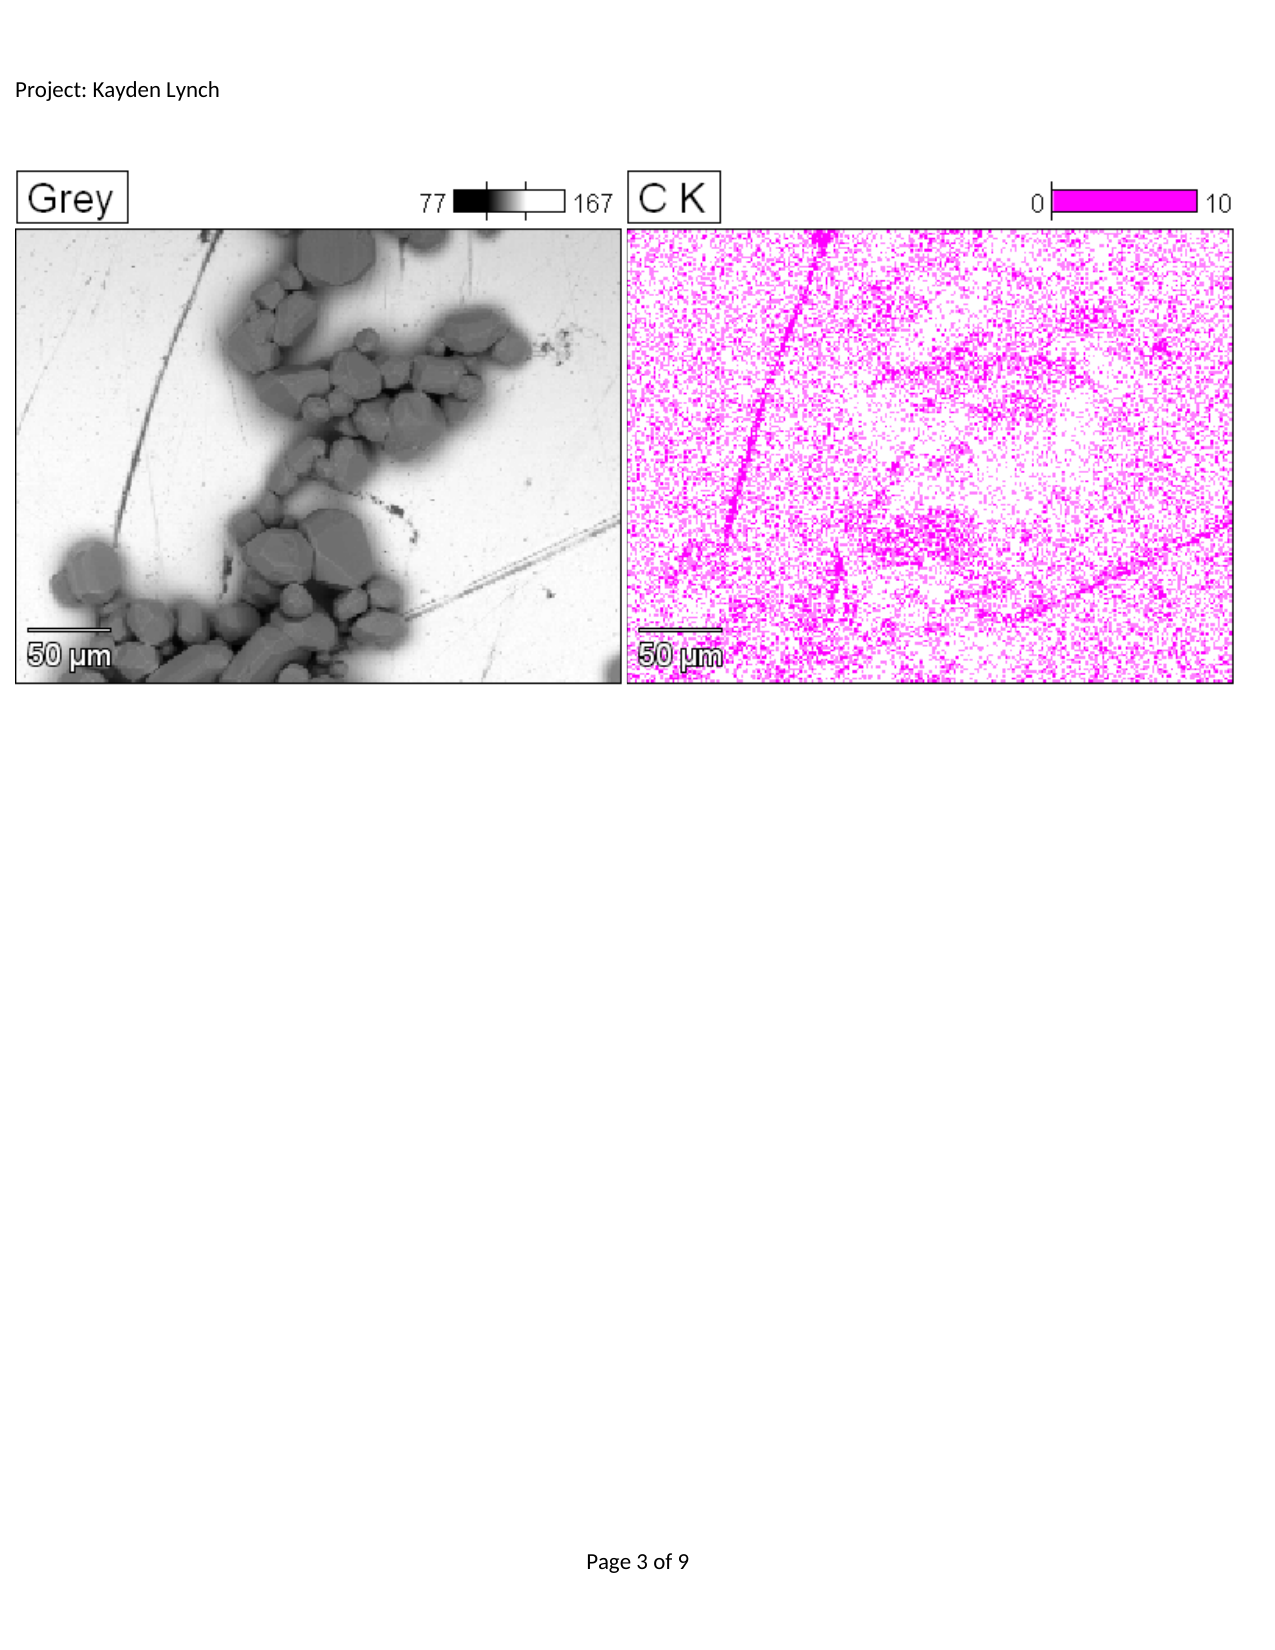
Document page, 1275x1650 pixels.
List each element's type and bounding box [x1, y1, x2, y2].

picture [15, 131, 622, 913]
picture [626, 131, 1234, 913]
